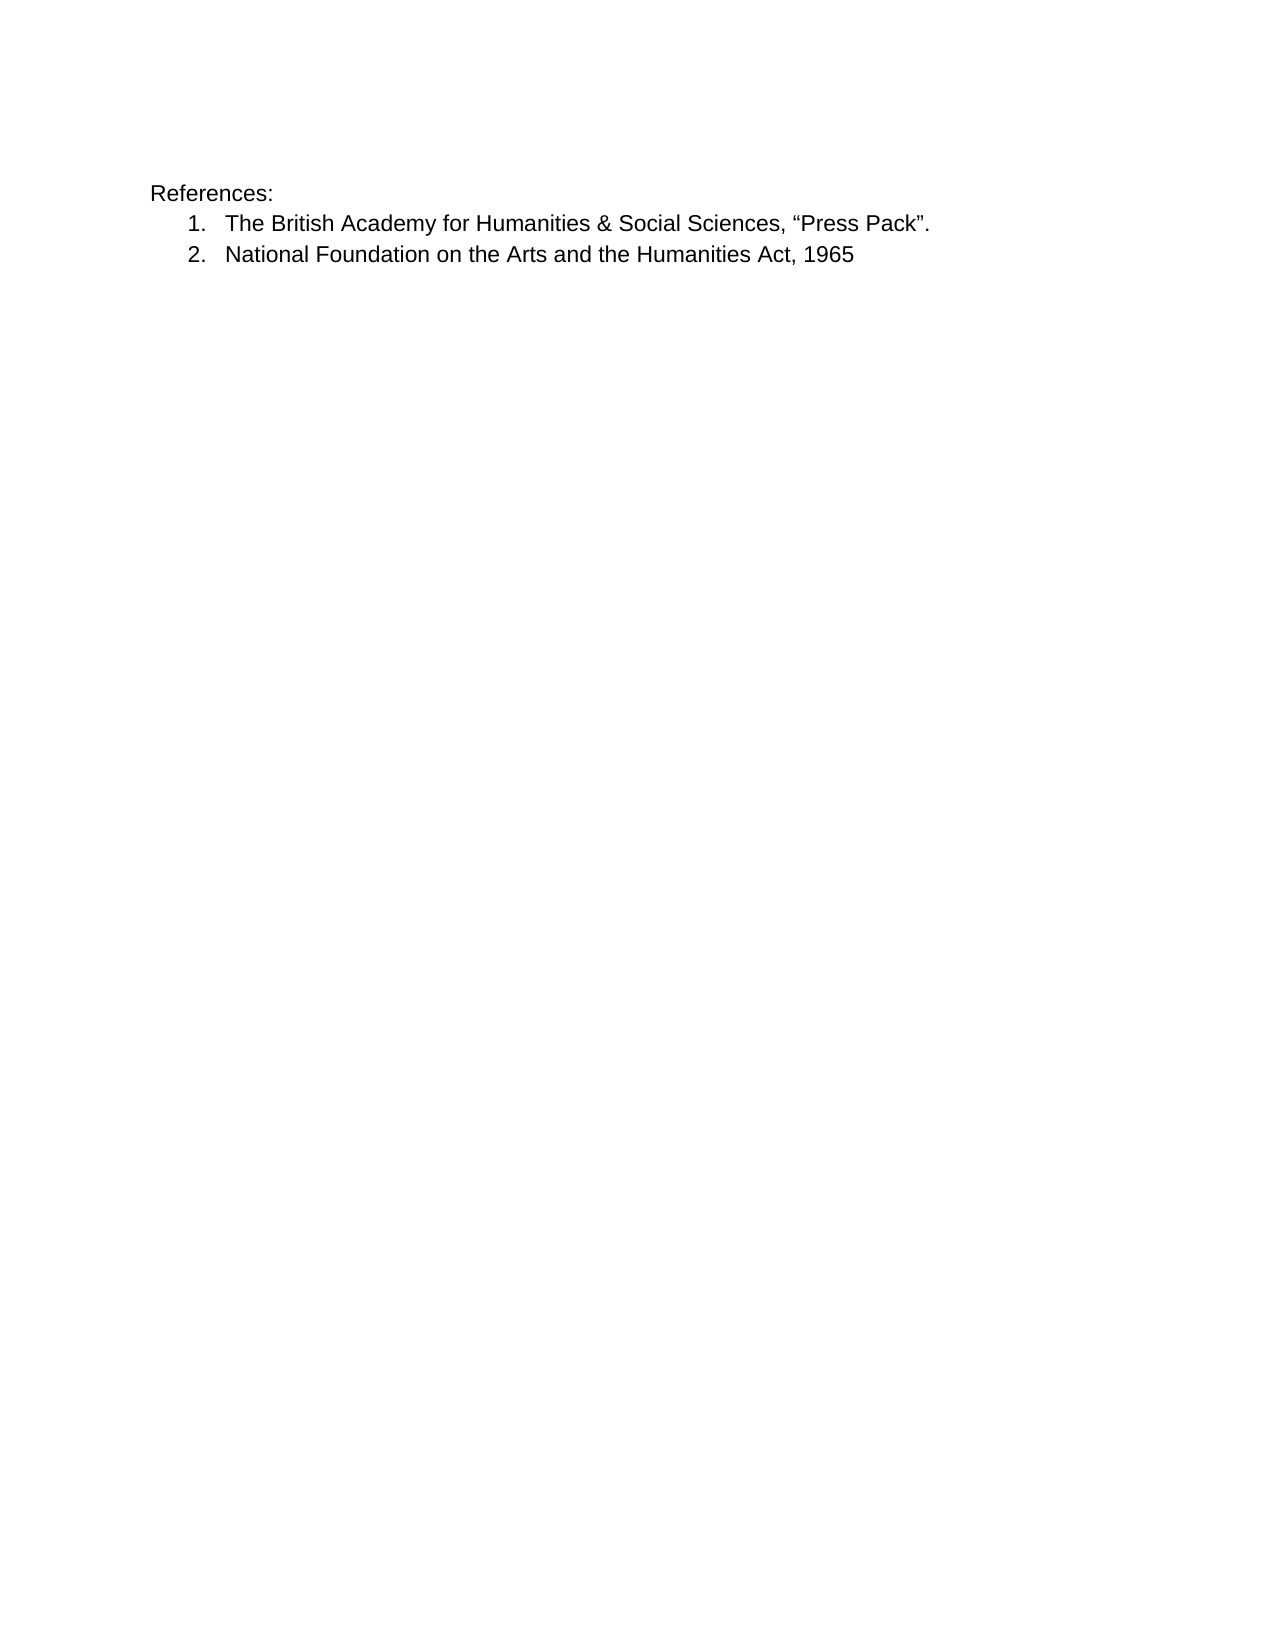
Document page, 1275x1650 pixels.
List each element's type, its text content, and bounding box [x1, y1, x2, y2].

list National Foundation on the Arts and the Humanities Act, 1965 [187, 241, 1125, 267]
text References: [150, 180, 1125, 207]
list The British Academy for Humanities & Social Sciences, “Press Pack”. [187, 210, 1125, 237]
